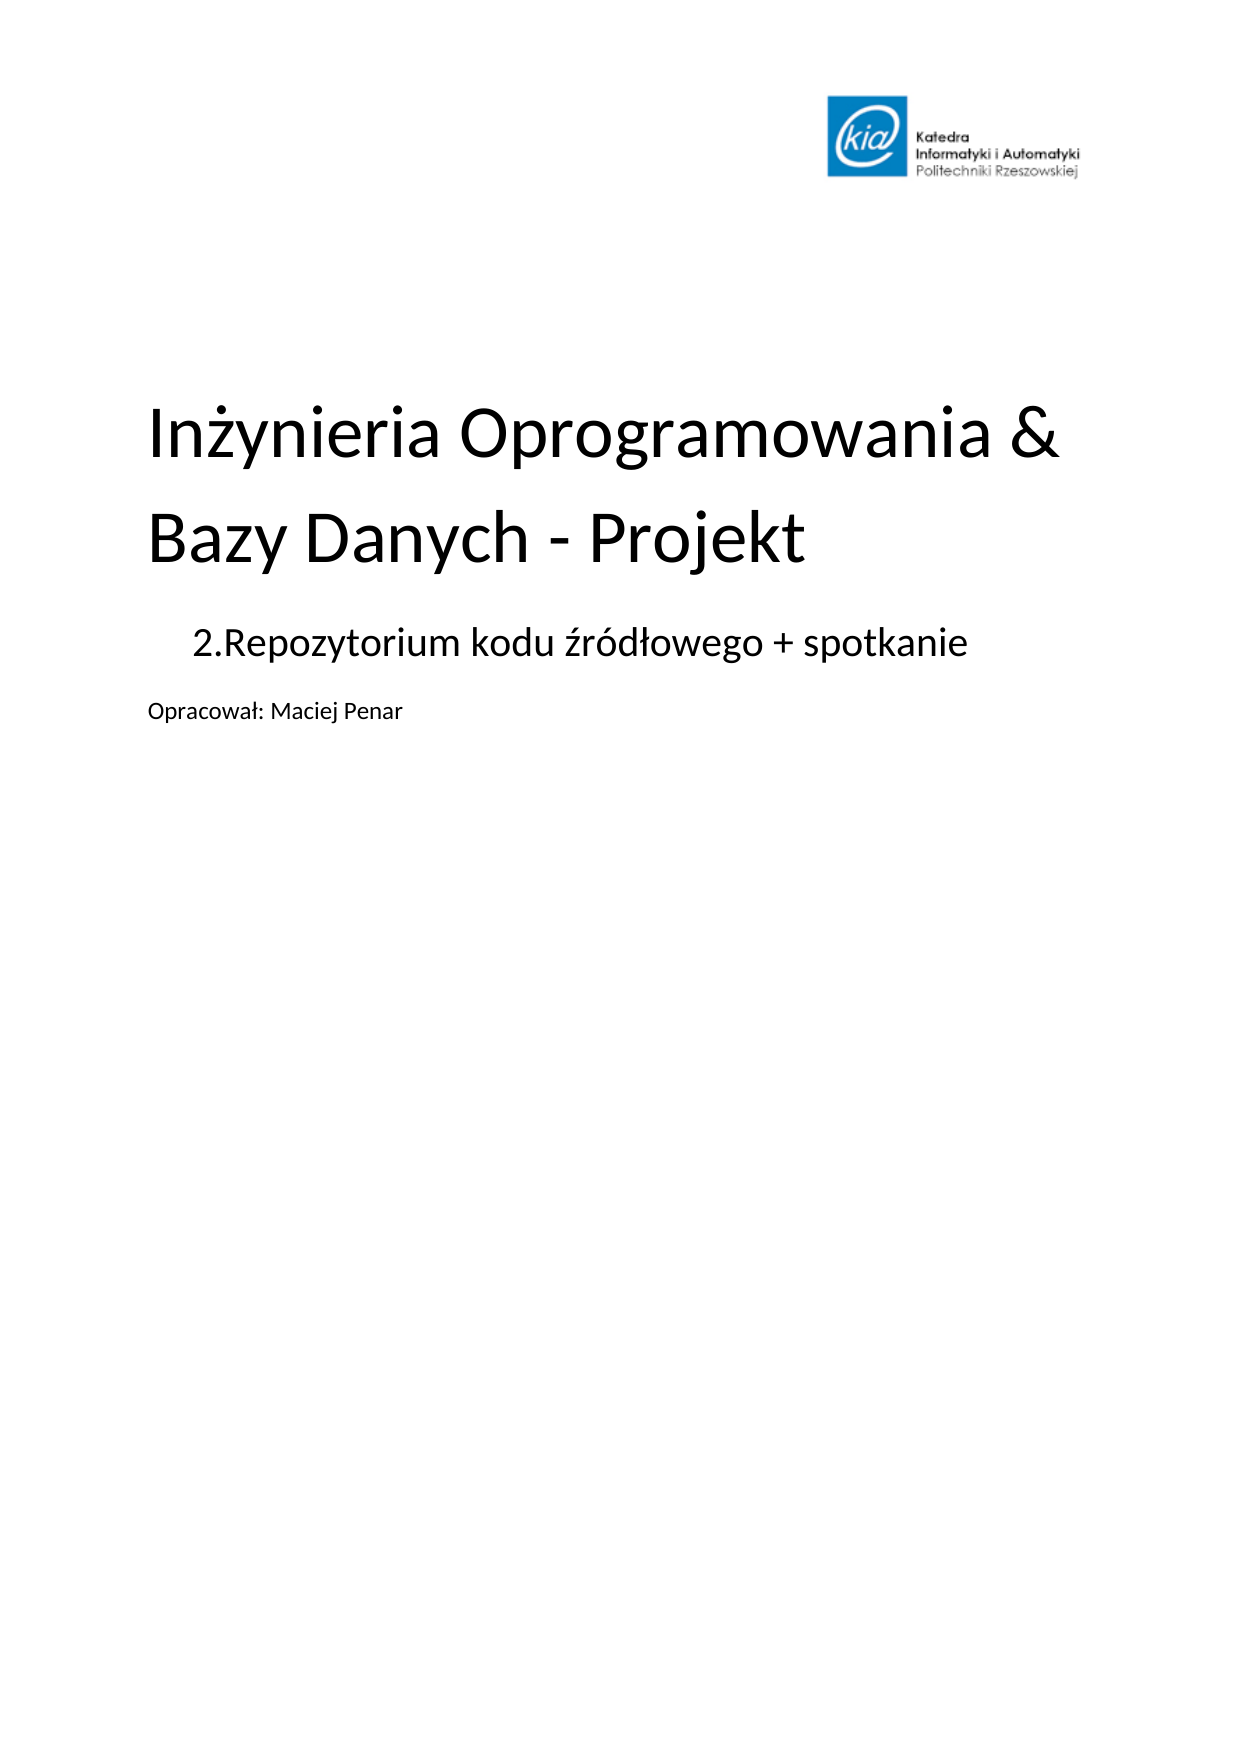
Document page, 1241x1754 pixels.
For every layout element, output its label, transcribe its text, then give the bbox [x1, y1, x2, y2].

text Inżynieria Oprogramowania & Bazy Danych - Projekt [148, 385, 1093, 581]
text 2.Repozytorium kodu źródłowego + spotkanie [192, 616, 1093, 667]
picture [814, 73, 1093, 199]
text Opracował: Maciej Penar [148, 695, 1093, 726]
